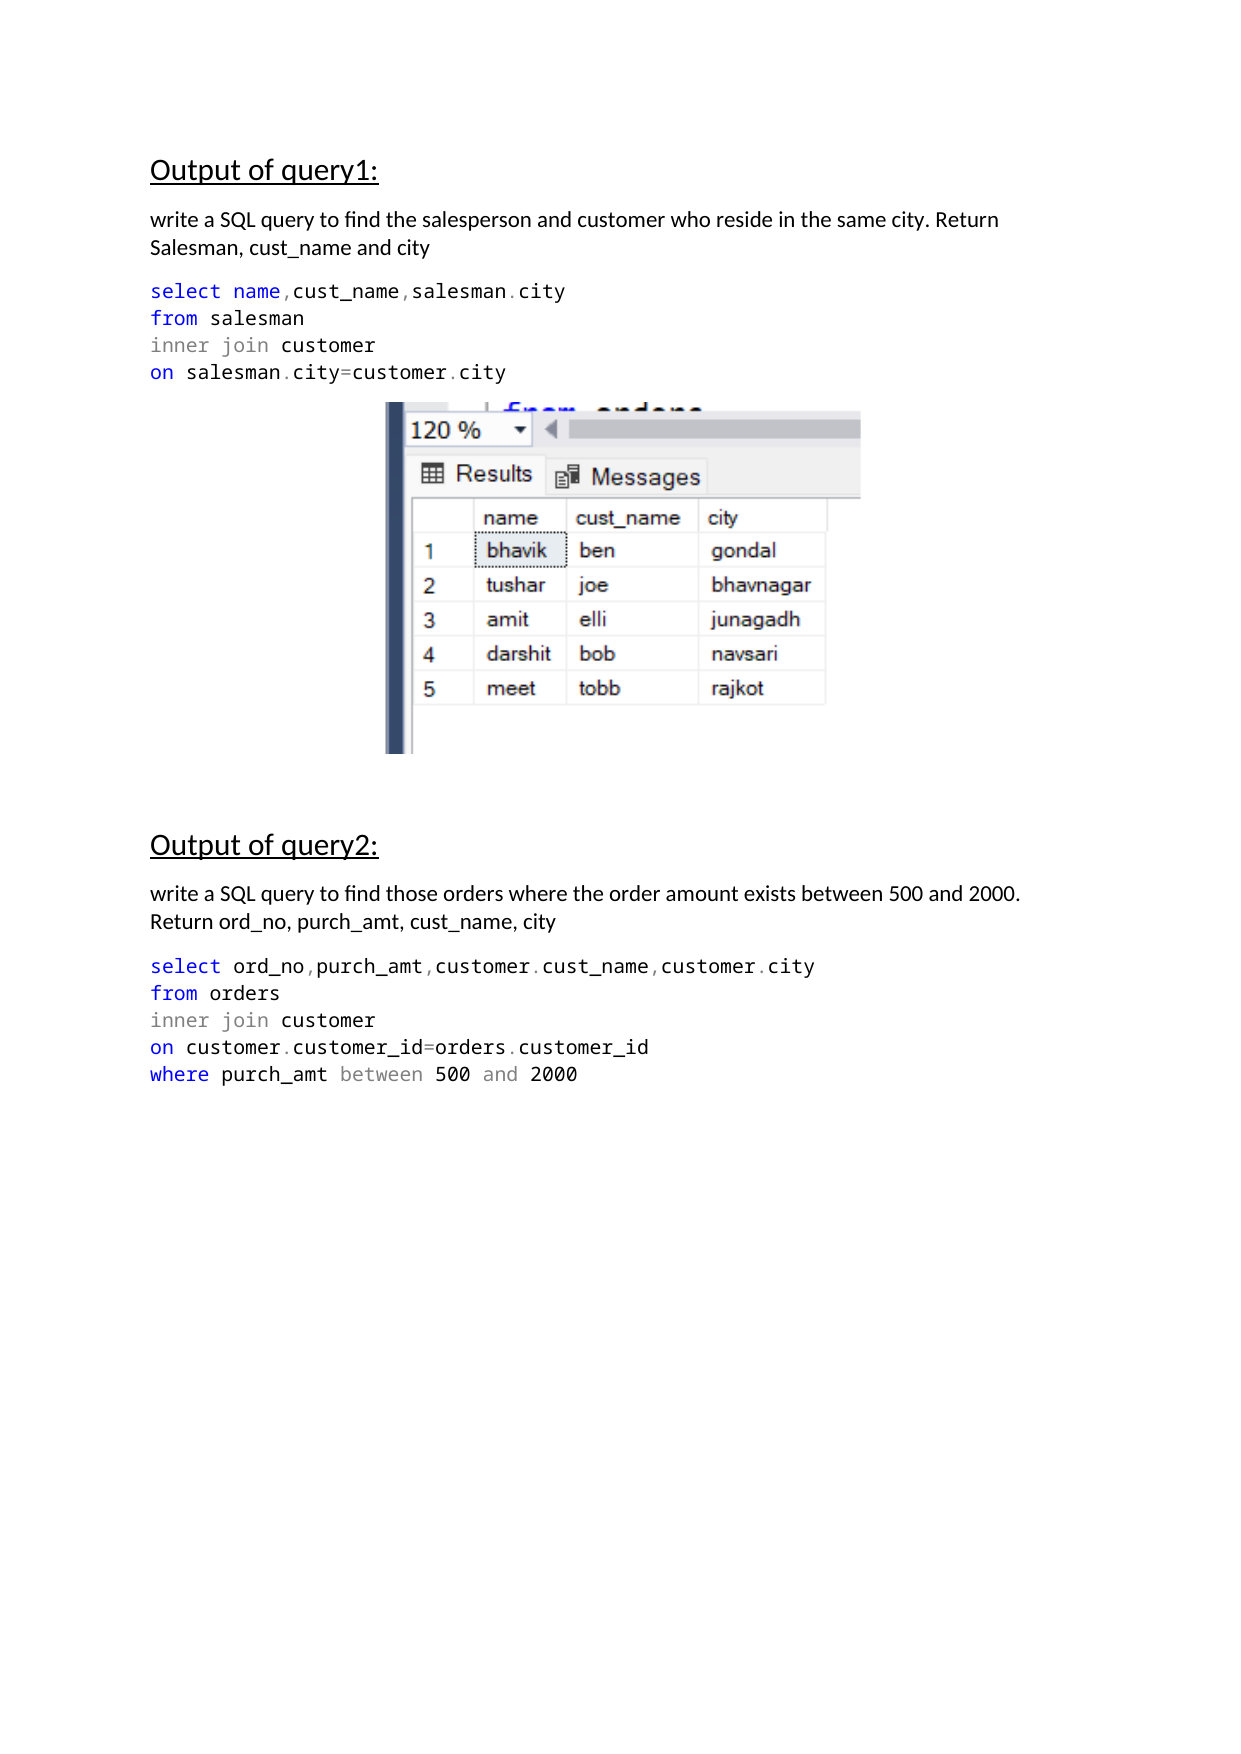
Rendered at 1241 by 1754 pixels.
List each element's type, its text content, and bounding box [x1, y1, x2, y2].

text from salesman [150, 304, 1090, 331]
text Output of query1: [150, 150, 1090, 188]
text where purch_amt between 500 and 2000 [150, 1060, 1090, 1087]
picture [379, 402, 861, 754]
text inner join customer [150, 1006, 1090, 1033]
text inner join customer [150, 331, 1090, 358]
text from orders [150, 979, 1090, 1006]
text write a SQL query to find those orders where the order amount exists between 500 and 2000. Return ord_no, purch_amt, cust_name, city [150, 879, 1090, 935]
text on customer.customer_id=orders.customer_id [150, 1033, 1090, 1060]
text write a SQL query to find the salesperson and customer who reside in the same city. Return Salesman, cust_name and city [150, 205, 1090, 261]
text Output of query2: [150, 824, 1090, 863]
text select ord_no,purch_amt,customer.cust_name,customer.city [150, 952, 1090, 979]
text select name,cust_name,salesman.city [150, 277, 1090, 304]
text on salesman.city=customer.city [150, 358, 1090, 385]
